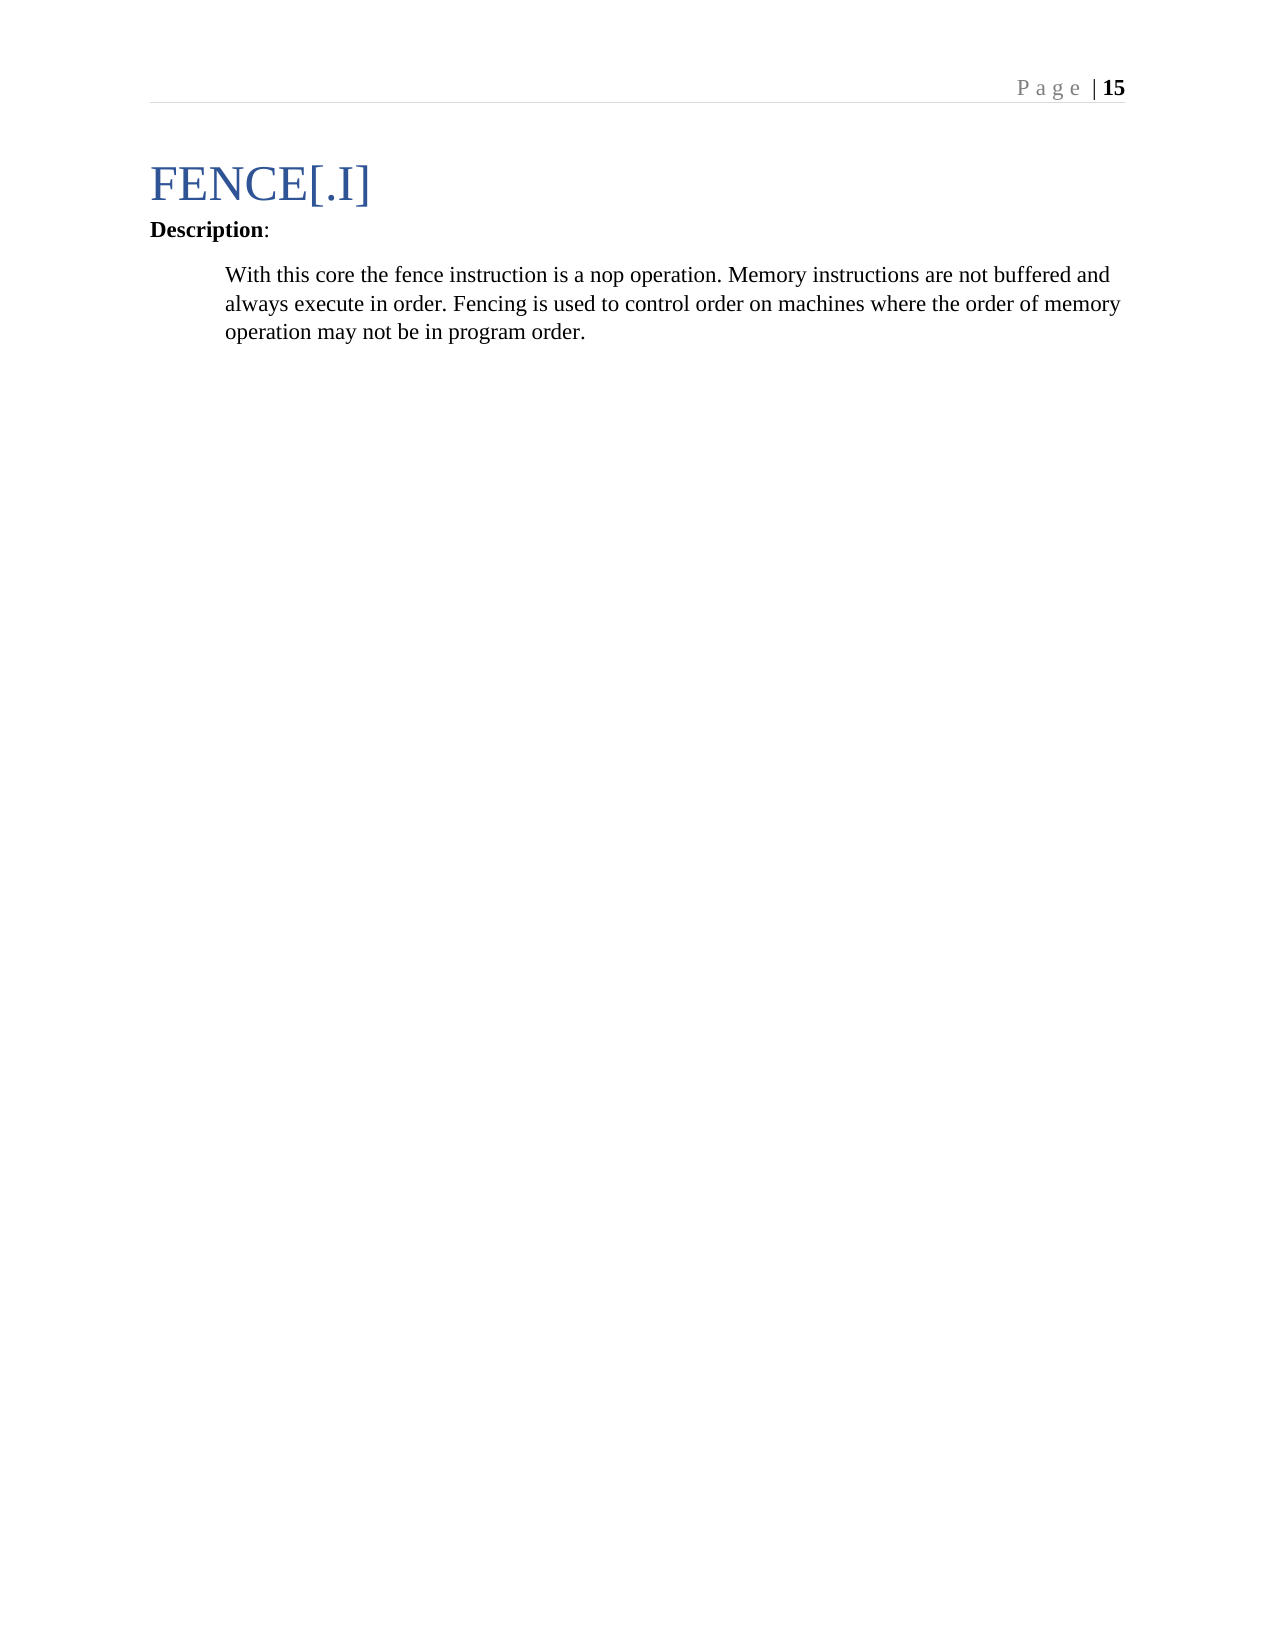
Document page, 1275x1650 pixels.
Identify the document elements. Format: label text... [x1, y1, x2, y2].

text Description: [150, 216, 1125, 243]
text With this core the fence instruction is a nop operation. Memory instructions are not buffered and always execute in order. Fencing is used to control order on machines where the order of memory operation may not be in program order. [225, 261, 1125, 344]
subtitle FENCE[.I] [150, 154, 1125, 212]
